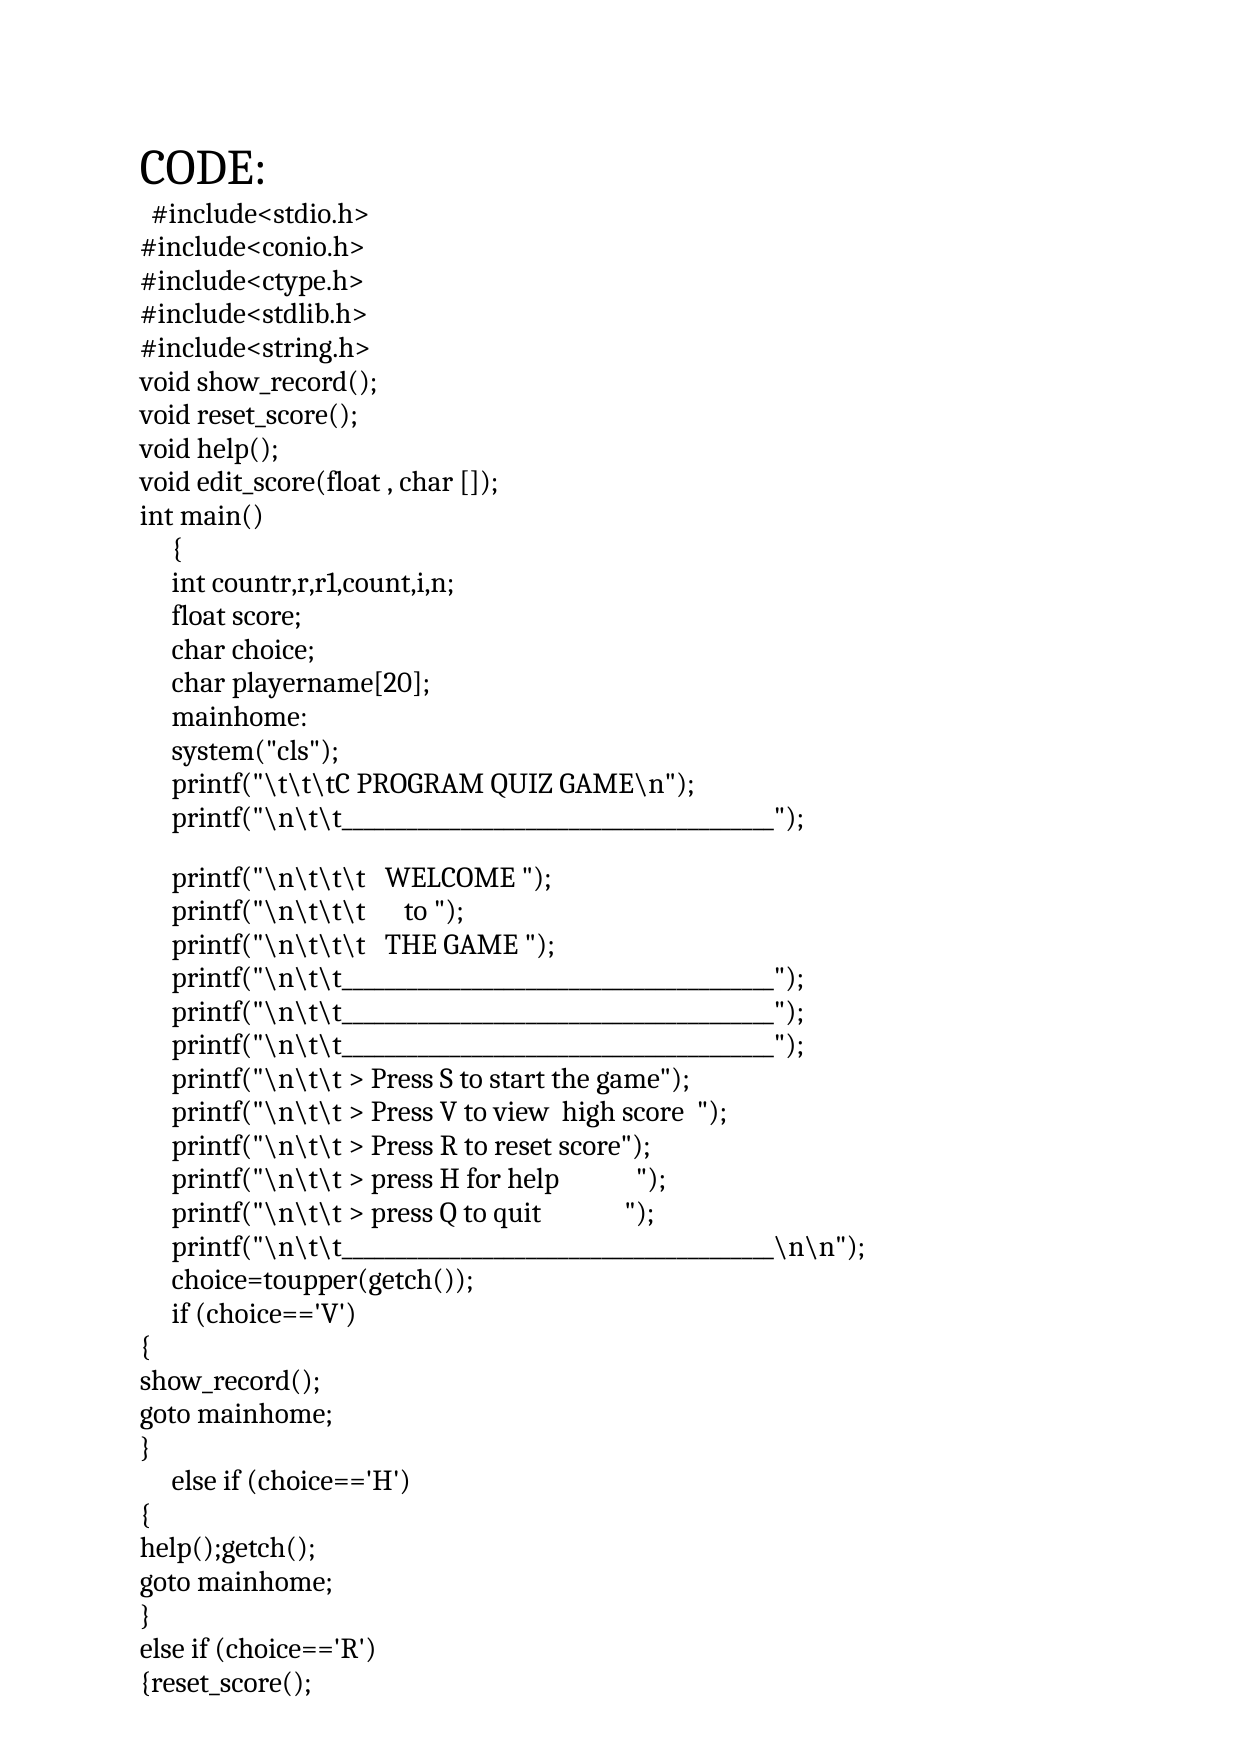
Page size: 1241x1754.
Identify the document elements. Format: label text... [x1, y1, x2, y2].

text goto mainhome; [139, 1565, 1103, 1599]
text printf("\n\t\t________________________________________"); [139, 961, 1103, 995]
text void edit_score(float , char []); [139, 465, 1103, 499]
text printf("\n\t\t________________________________________\n\n"); [139, 1230, 1103, 1263]
text printf("\n\t\t > Press V to view high score "); [139, 1096, 1103, 1129]
text void show_record(); [139, 365, 1103, 398]
text void help(); [139, 432, 1103, 465]
text printf("\n\t\t________________________________________"); [139, 1028, 1103, 1062]
text printf("\n\t\t > Press S to start the game"); [139, 1062, 1103, 1096]
text {reset_score(); [139, 1666, 1103, 1699]
text choice=toupper(getch()); [139, 1263, 1103, 1297]
text system("cls"); [139, 734, 1103, 767]
text printf("\n\t\t > press Q to quit "); [139, 1196, 1103, 1230]
text else if (choice=='H') [139, 1464, 1103, 1498]
text show_record(); [139, 1364, 1103, 1397]
text printf("\n\t\t________________________________________"); [139, 801, 1103, 834]
text printf("\n\t\t > press H for help "); [139, 1163, 1103, 1196]
text int main() [139, 499, 1103, 532]
text } [139, 1431, 1103, 1464]
text void reset_score(); [139, 398, 1103, 432]
text else if (choice=='R') [139, 1632, 1103, 1666]
text help();getch(); [139, 1532, 1103, 1565]
text { [139, 1498, 1103, 1532]
text #include<conio.h> [139, 231, 1103, 264]
text char choice; [139, 633, 1103, 667]
text #include<stdio.h> [139, 197, 1103, 231]
text { [139, 532, 1103, 566]
text int countr,r,r1,count,i,n; [139, 566, 1103, 599]
text #include<ctype.h> [139, 264, 1103, 298]
text printf("\n\t\t\t THE GAME "); [139, 928, 1103, 961]
text printf("\n\t\t\t to "); [139, 894, 1103, 928]
text } [139, 1599, 1103, 1632]
text float score; [139, 599, 1103, 633]
text goto mainhome; [139, 1397, 1103, 1431]
text printf("\n\t\t________________________________________"); [139, 995, 1103, 1028]
text printf("\t\t\tC PROGRAM QUIZ GAME\n"); [139, 767, 1103, 801]
text { [139, 1330, 1103, 1364]
text if (choice=='V') [139, 1297, 1103, 1330]
text #include<string.h> [139, 331, 1103, 365]
text printf("\n\t\t > Press R to reset score"); [139, 1129, 1103, 1163]
text printf("\n\t\t\t WELCOME "); [139, 861, 1103, 894]
text mainhome: [139, 700, 1103, 734]
text CODE: [139, 139, 1103, 197]
text #include<stdlib.h> [139, 298, 1103, 331]
text char playername[20]; [139, 667, 1103, 700]
